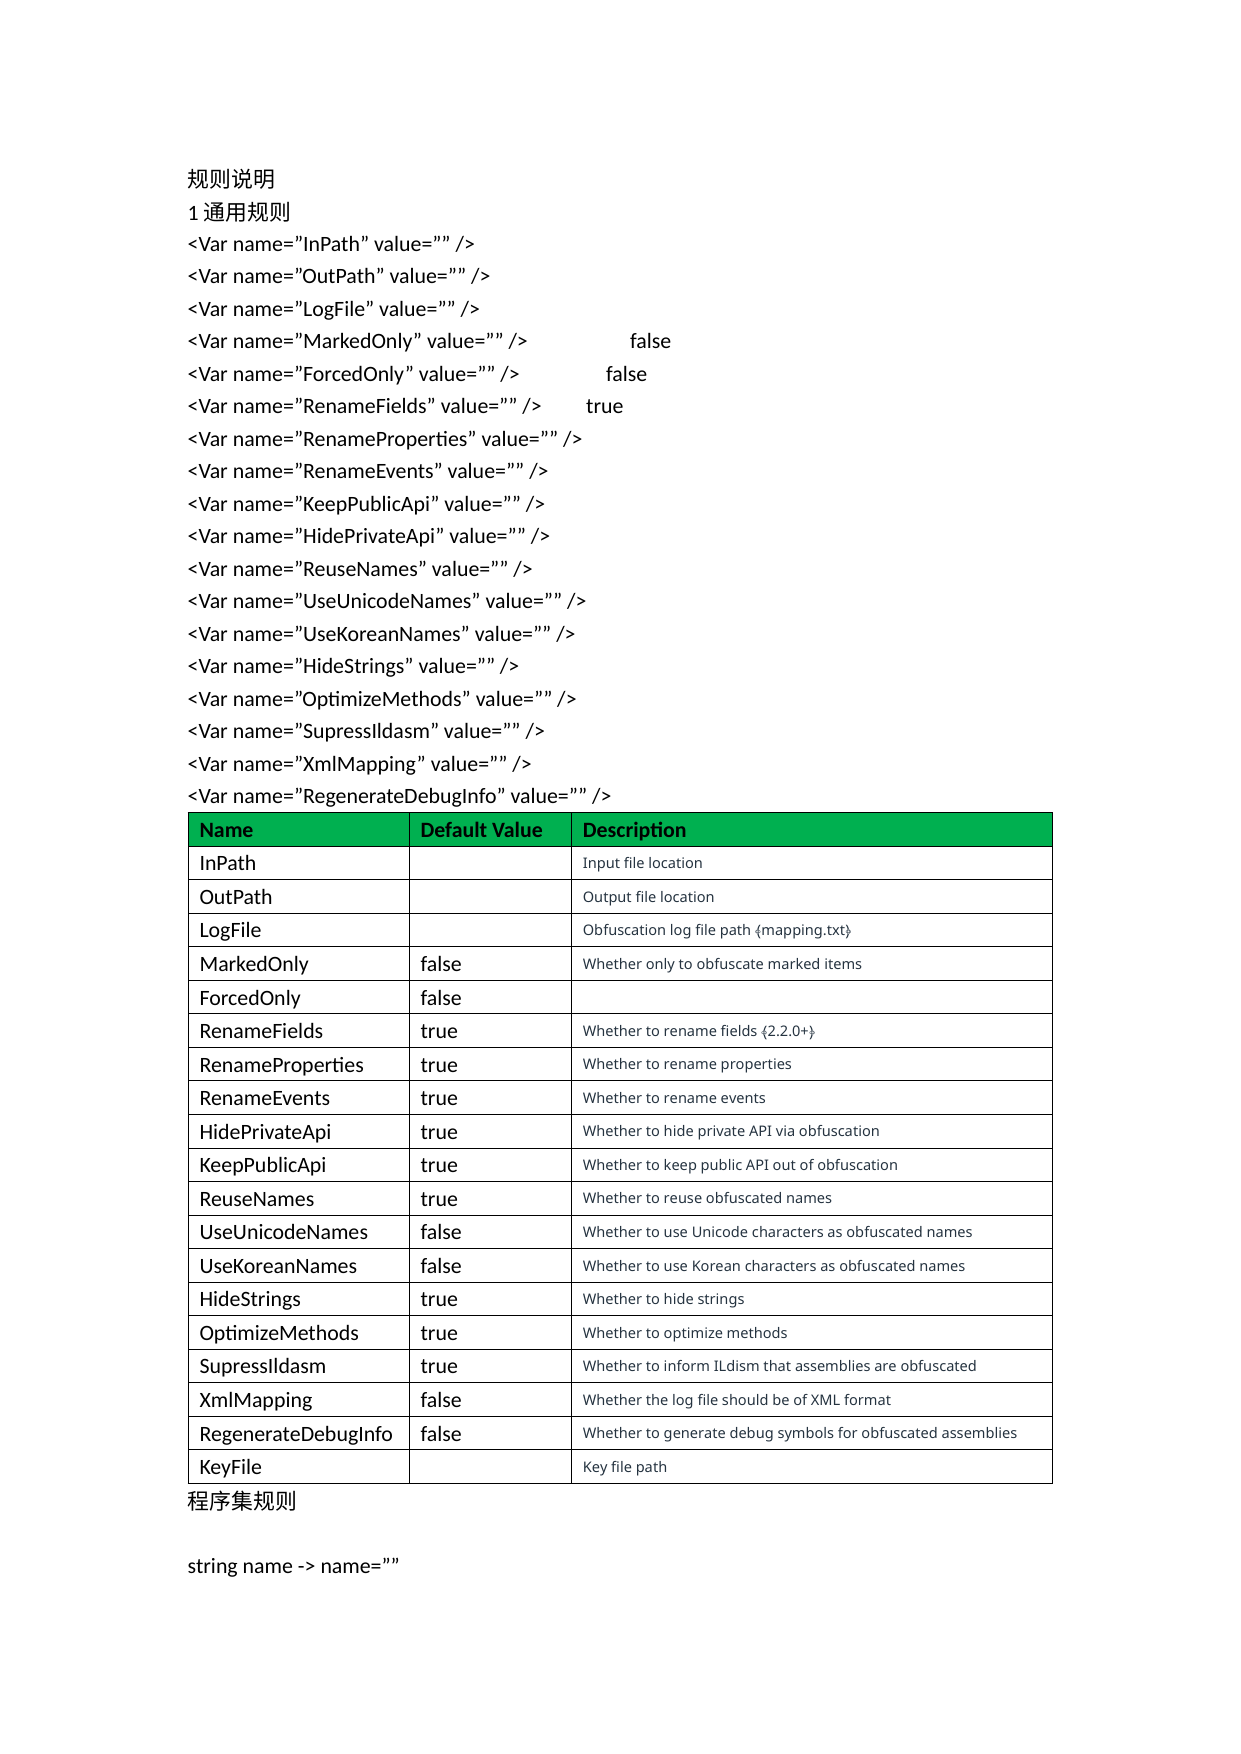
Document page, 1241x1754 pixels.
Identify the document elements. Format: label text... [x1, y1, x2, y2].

table_cell true [410, 1283, 571, 1315]
text <Var name=”MarkedOnly” value=”” /> false [187, 324, 1053, 357]
text <Var name=”UseUnicodeNames” value=”” /> [187, 584, 1053, 617]
table_cell ForcedOnly [189, 981, 409, 1013]
table_cell Whether to rename events [572, 1081, 1052, 1114]
text <Var name=”OptimizeMethods” value=”” /> [187, 682, 1053, 714]
text <Var name=”LogFile” value=”” /> [187, 292, 1053, 324]
table_cell false [410, 981, 571, 1013]
table_cell [410, 880, 571, 913]
table_cell Whether to generate debug symbols for obfuscated assemblies [572, 1417, 1052, 1449]
table_header Name [189, 813, 409, 846]
table_cell XmlMapping [189, 1383, 409, 1416]
table_cell KeyFile [189, 1450, 409, 1483]
table_cell Whether the log file should be of XML format [572, 1383, 1052, 1416]
table_cell false [410, 1249, 571, 1282]
table_cell Input file location [572, 847, 1052, 879]
text <Var name=”UseKoreanNames” value=”” /> [187, 617, 1053, 649]
table_cell [410, 914, 571, 946]
table_cell Whether to hide private API via obfuscation [572, 1115, 1052, 1147]
table_cell Whether to hide strings [572, 1283, 1052, 1315]
table_cell Whether to inform ILdism that assemblies are obfuscated [572, 1350, 1052, 1382]
table_cell Whether to rename properties [572, 1048, 1052, 1080]
table_cell LogFile [189, 914, 409, 946]
table_cell true [410, 1048, 571, 1080]
text <Var name=”RenameEvents” value=”” /> [187, 454, 1053, 487]
table_cell Key file path [572, 1450, 1052, 1483]
table_cell RenameFields [189, 1014, 409, 1047]
text <Var name=”HidePrivateApi” value=”” /> [187, 519, 1053, 552]
text <Var name=”OutPath” value=”” /> [187, 259, 1053, 292]
table_cell true [410, 1149, 571, 1181]
table_cell Whether to use Korean characters as obfuscated names [572, 1249, 1052, 1282]
table_cell true [410, 1115, 571, 1147]
table_cell MarkedOnly [189, 947, 409, 980]
table_cell Obfuscation log file path ﴾mapping.txt﴿ [572, 914, 1052, 946]
text <Var name=”RegenerateDebugInfo” value=”” /> [187, 779, 1053, 812]
table_cell RegenerateDebugInfo [189, 1417, 409, 1449]
text <Var name=”InPath” value=”” /> [187, 227, 1053, 259]
table_cell true [410, 1316, 571, 1349]
text <Var name=”XmlMapping” value=”” /> [187, 747, 1053, 779]
table_cell Output file location [572, 880, 1052, 913]
text <Var name=”SupressIldasm” value=”” /> [187, 714, 1053, 747]
table_cell false [410, 1216, 571, 1248]
text <Var name=”KeepPublicApi” value=”” /> [187, 487, 1053, 519]
table_cell Whether to use Unicode characters as obfuscated names [572, 1216, 1052, 1248]
text <Var name=”RenameFields” value=”” /> true [187, 389, 1053, 422]
text <Var name=”HideStrings” value=”” /> [187, 649, 1053, 682]
table_cell OutPath [189, 880, 409, 913]
text <Var name=”ForcedOnly” value=”” /> false [187, 357, 1053, 389]
table_cell Whether only to obfuscate marked items [572, 947, 1052, 980]
table_cell OptimizeMethods [189, 1316, 409, 1349]
text <Var name=”RenameProperties” value=”” /> [187, 422, 1053, 454]
table_header Default Value [410, 813, 571, 846]
table_cell InPath [189, 847, 409, 879]
text <Var name=”ReuseNames” value=”” /> [187, 552, 1053, 584]
table_header Description [572, 813, 1052, 846]
table_cell true [410, 1350, 571, 1382]
table_cell [410, 1450, 571, 1483]
table_cell ReuseNames [189, 1182, 409, 1214]
table_cell UseKoreanNames [189, 1249, 409, 1282]
table_cell false [410, 1417, 571, 1449]
table_cell Whether to reuse obfuscated names [572, 1182, 1052, 1214]
text 程序集规则 [187, 1484, 1053, 1516]
table_cell KeepPublicApi [189, 1149, 409, 1181]
table_cell Whether to rename fields ﴾2.2.0+﴿ [572, 1014, 1052, 1047]
text 1 通用规则 [187, 194, 1053, 227]
table_cell true [410, 1081, 571, 1114]
table_cell SupressIldasm [189, 1350, 409, 1382]
table_cell Whether to keep public API out of obfuscation [572, 1149, 1052, 1181]
table_cell RenameEvents [189, 1081, 409, 1114]
table_cell Whether to optimize methods [572, 1316, 1052, 1349]
table_cell [410, 847, 571, 879]
table_cell false [410, 947, 571, 980]
table_cell HideStrings [189, 1283, 409, 1315]
table_cell HidePrivateApi [189, 1115, 409, 1147]
table_cell true [410, 1014, 571, 1047]
text string name -> name=”” [187, 1549, 1053, 1581]
table_cell [572, 981, 1052, 1013]
table_cell UseUnicodeNames [189, 1216, 409, 1248]
table_cell true [410, 1182, 571, 1214]
table_cell RenameProperties [189, 1048, 409, 1080]
text 规则说明 [187, 162, 1053, 194]
table_cell false [410, 1383, 571, 1416]
